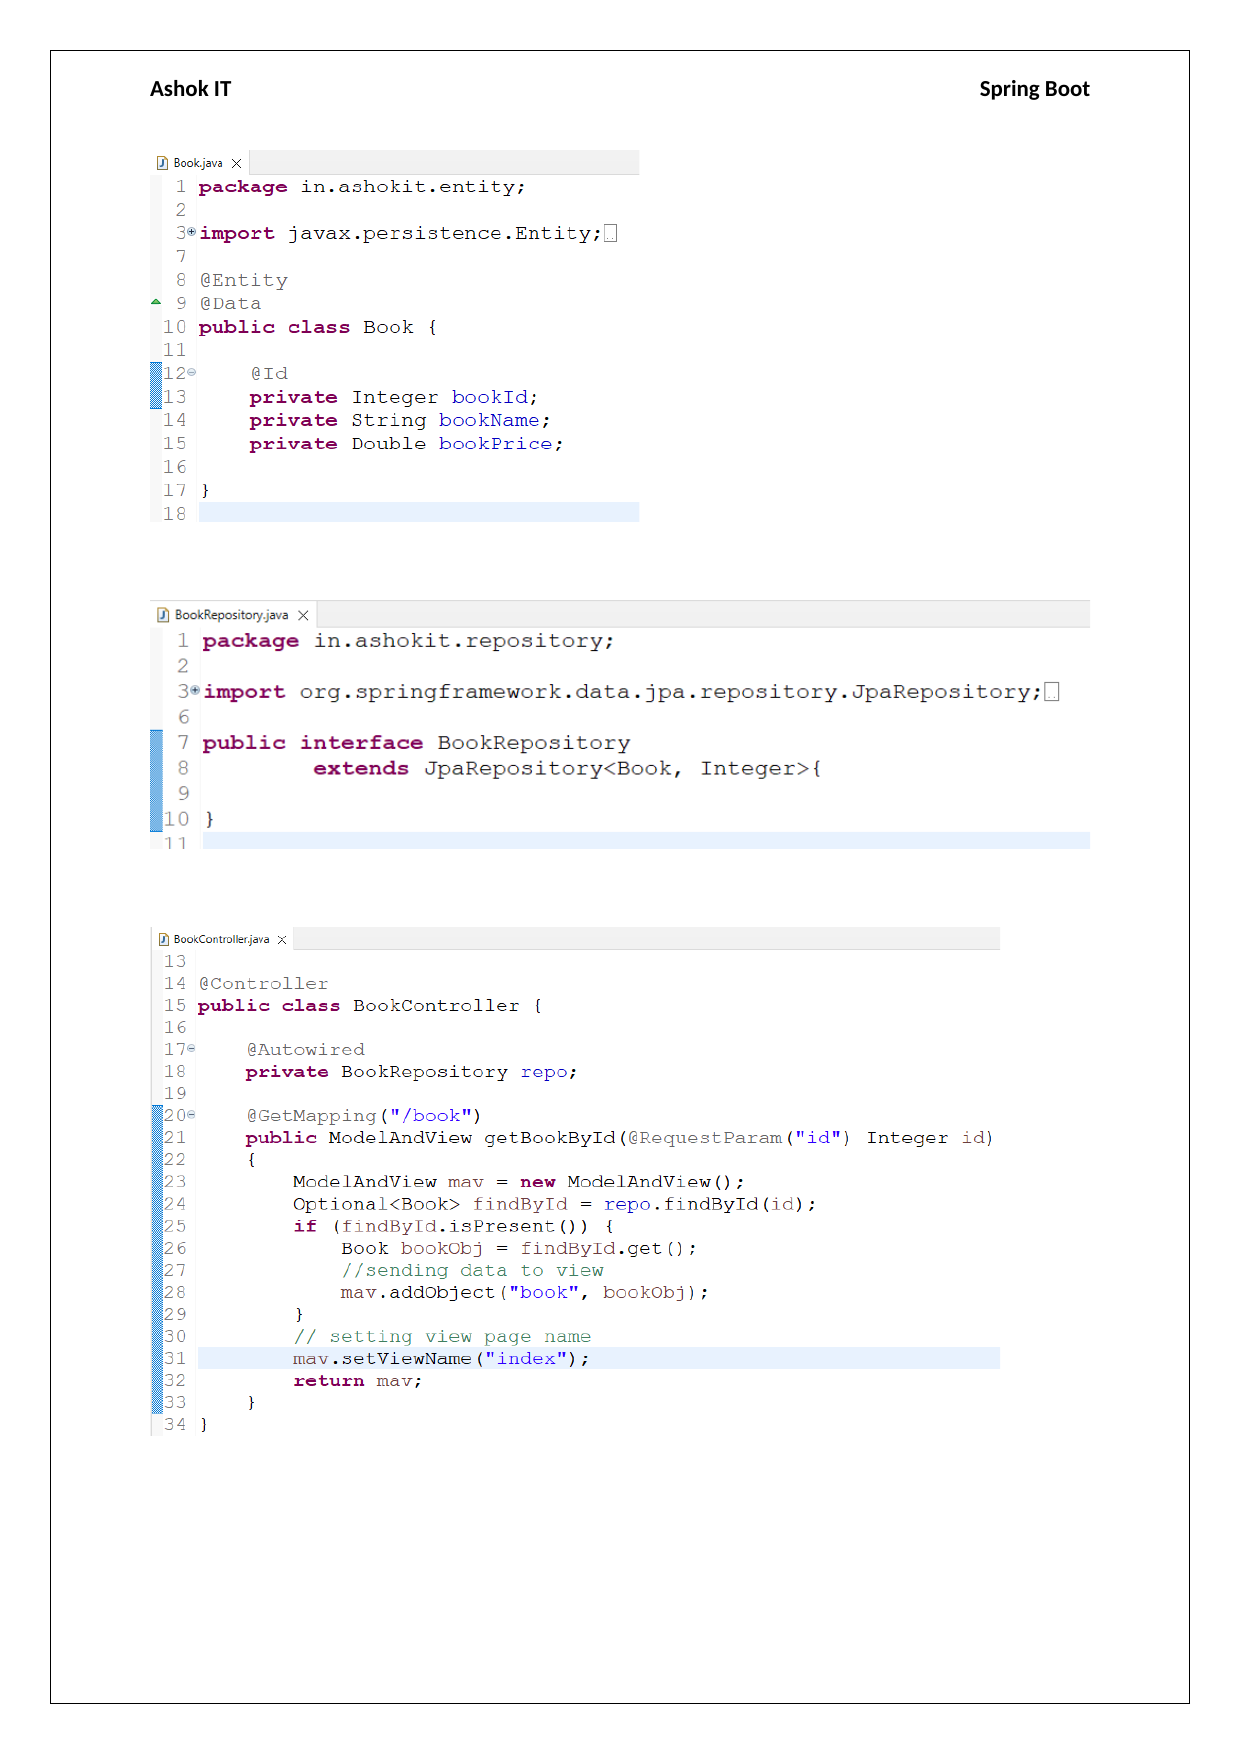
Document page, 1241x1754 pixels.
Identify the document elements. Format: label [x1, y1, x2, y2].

picture [150, 150, 640, 522]
picture [150, 600, 1091, 849]
picture [150, 927, 1001, 1436]
